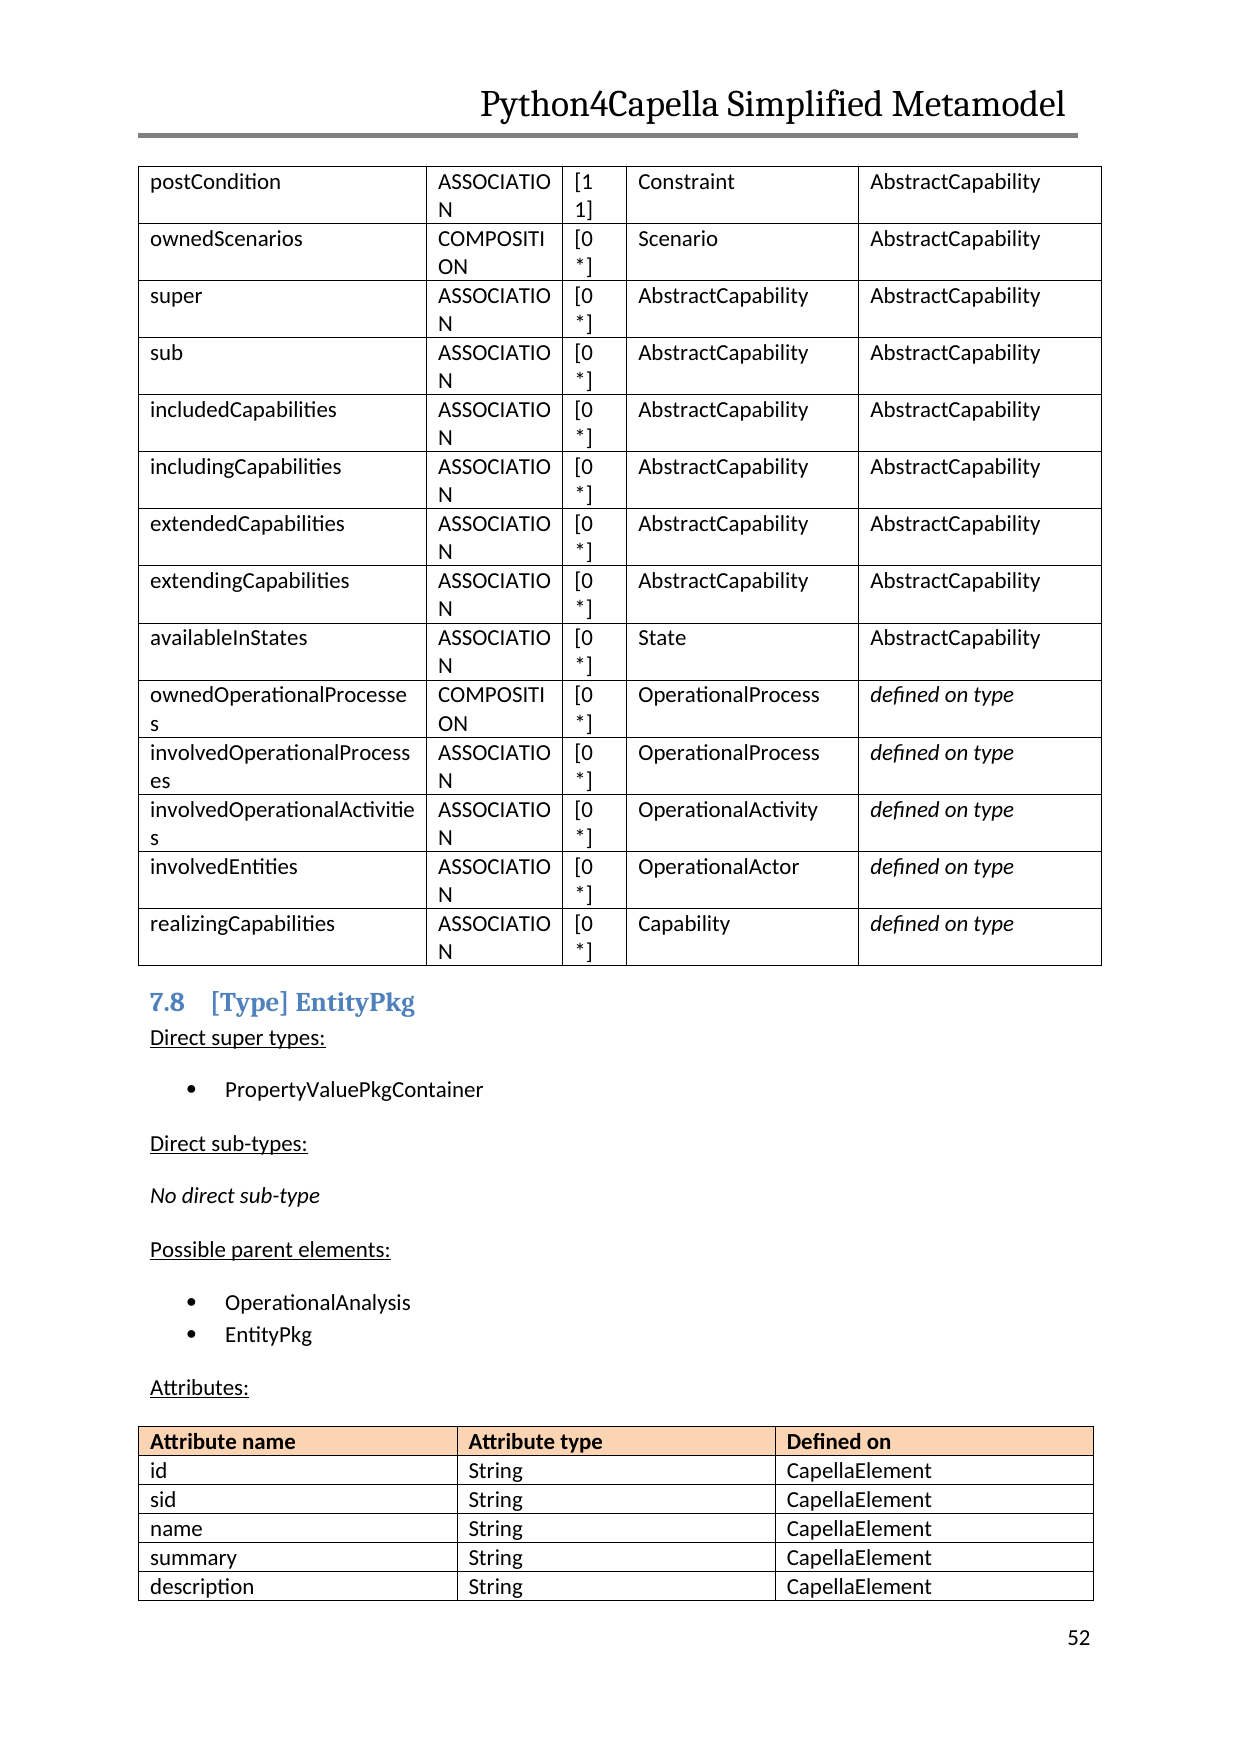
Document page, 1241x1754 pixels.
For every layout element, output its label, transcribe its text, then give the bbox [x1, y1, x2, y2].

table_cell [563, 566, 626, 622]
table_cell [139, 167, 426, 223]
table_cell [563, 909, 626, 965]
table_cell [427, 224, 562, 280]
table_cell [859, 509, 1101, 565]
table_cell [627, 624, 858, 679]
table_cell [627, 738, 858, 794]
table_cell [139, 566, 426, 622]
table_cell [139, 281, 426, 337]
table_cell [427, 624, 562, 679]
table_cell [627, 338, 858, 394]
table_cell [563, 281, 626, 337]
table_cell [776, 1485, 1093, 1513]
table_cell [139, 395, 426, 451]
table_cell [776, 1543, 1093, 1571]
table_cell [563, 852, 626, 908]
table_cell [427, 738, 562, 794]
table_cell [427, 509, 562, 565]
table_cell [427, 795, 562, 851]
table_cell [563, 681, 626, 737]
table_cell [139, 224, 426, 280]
list OperationalAnalysis [187, 1288, 1090, 1316]
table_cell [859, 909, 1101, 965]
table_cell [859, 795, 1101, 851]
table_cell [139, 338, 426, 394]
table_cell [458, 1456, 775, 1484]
list PropertyValuePkgContainer [187, 1076, 1090, 1104]
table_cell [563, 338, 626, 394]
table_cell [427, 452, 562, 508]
text Direct sub-types: [150, 1129, 1090, 1157]
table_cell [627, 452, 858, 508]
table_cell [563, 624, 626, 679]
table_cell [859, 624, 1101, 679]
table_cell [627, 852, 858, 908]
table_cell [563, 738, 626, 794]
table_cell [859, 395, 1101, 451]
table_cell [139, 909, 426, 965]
list EntityPkg [187, 1320, 1090, 1348]
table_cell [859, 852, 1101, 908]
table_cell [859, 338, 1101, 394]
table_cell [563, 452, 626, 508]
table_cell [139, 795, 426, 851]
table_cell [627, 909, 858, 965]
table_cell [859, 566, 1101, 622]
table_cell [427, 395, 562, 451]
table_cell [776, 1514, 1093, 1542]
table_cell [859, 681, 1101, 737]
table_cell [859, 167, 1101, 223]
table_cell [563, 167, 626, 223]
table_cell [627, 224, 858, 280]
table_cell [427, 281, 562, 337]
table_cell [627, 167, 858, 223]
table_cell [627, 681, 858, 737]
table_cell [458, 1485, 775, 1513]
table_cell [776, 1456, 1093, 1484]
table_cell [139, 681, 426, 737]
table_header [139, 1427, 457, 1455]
text No direct sub-type [150, 1182, 1090, 1210]
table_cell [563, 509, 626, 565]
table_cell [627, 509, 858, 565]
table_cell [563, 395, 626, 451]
text Attributes: [150, 1373, 1090, 1401]
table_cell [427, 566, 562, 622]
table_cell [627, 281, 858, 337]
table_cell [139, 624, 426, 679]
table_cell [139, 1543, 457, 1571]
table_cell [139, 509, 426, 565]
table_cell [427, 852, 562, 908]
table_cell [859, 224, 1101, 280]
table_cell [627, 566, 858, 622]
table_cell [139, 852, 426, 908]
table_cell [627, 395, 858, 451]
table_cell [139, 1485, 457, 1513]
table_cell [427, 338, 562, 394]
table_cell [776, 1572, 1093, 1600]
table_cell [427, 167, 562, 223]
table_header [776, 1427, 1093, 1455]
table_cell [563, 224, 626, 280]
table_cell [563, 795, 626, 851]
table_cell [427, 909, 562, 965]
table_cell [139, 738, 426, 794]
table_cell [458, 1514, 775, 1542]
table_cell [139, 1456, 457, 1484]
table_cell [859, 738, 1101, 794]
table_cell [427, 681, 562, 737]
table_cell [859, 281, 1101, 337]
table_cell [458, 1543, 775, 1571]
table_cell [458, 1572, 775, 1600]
subtitle [Type] EntityPkg [150, 987, 1090, 1018]
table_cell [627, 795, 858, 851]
text Direct super types: [150, 1023, 1090, 1051]
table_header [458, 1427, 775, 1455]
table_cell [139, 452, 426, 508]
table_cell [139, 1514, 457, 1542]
text Possible parent elements: [150, 1235, 1090, 1263]
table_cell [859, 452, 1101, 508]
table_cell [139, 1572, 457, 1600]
